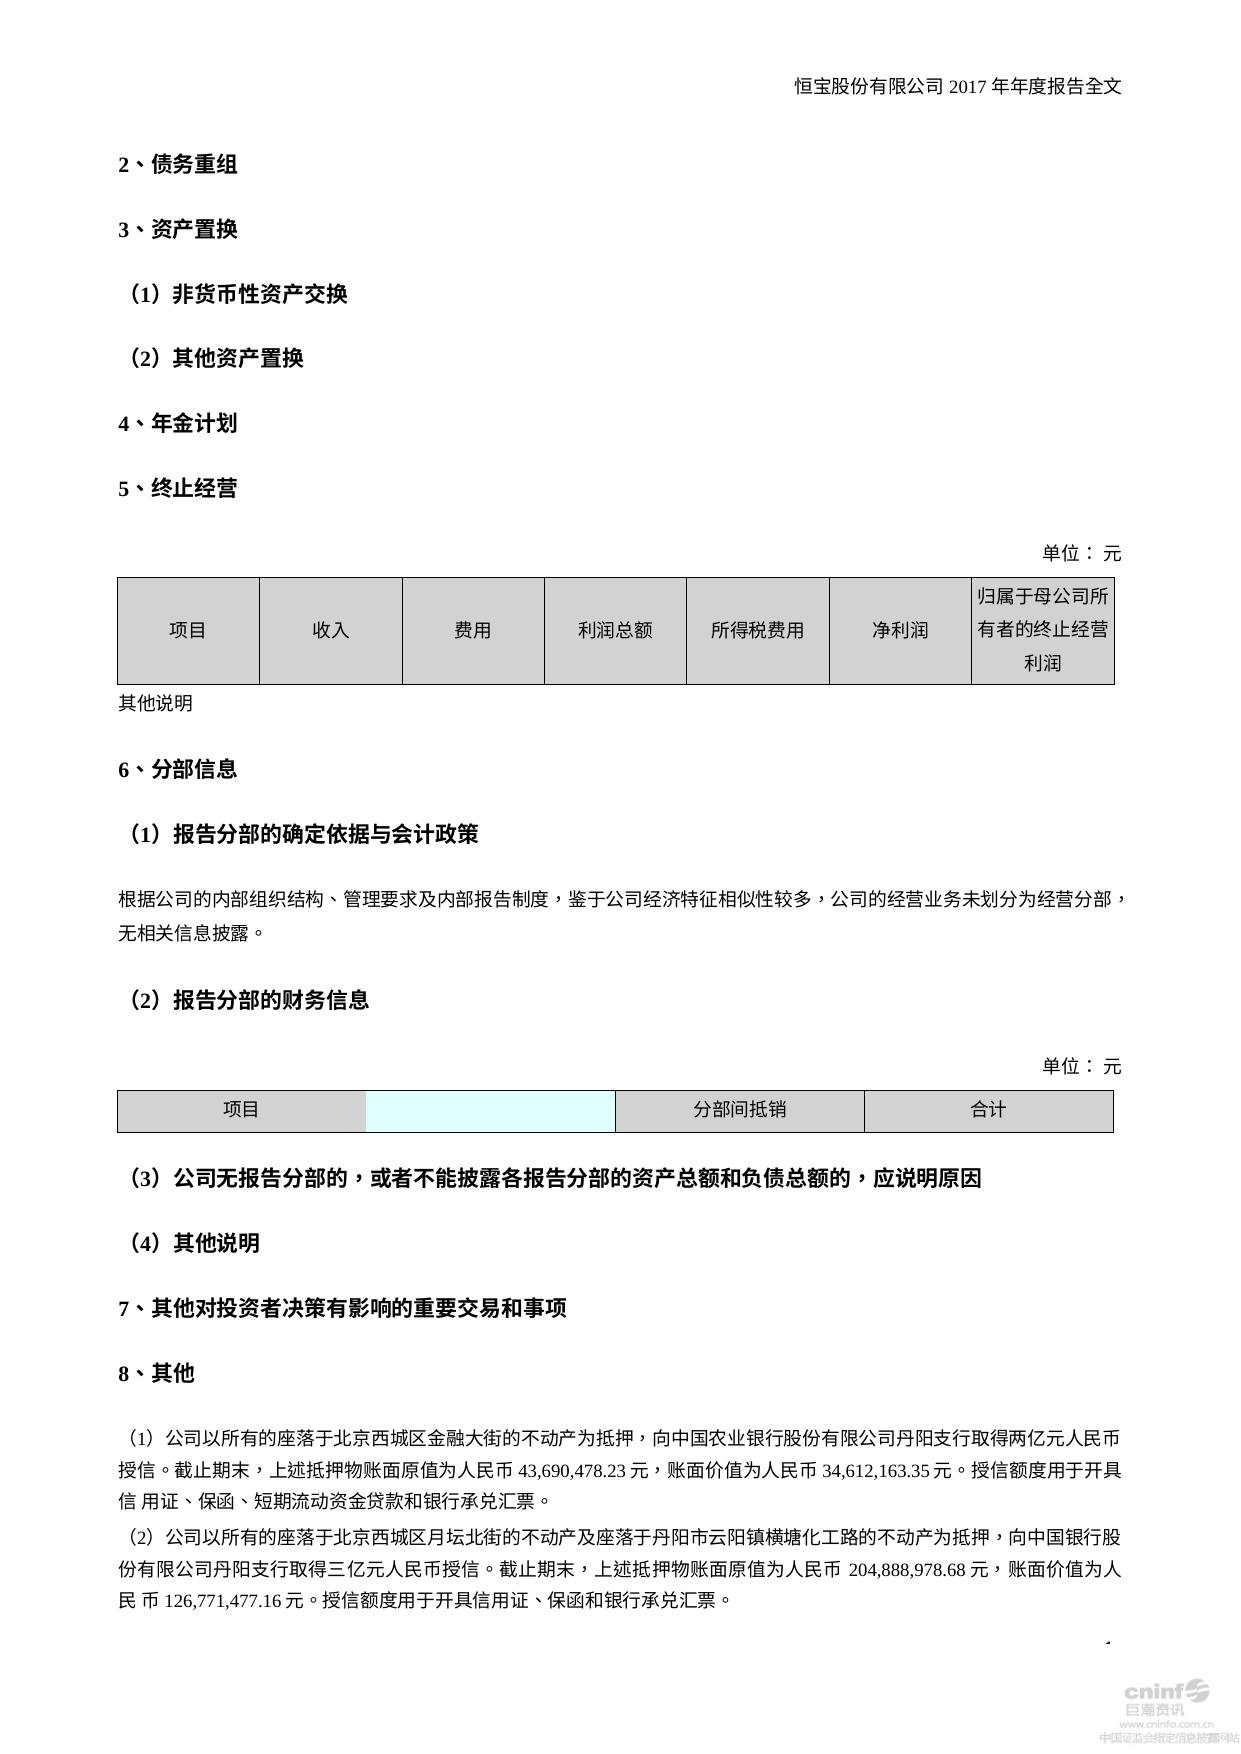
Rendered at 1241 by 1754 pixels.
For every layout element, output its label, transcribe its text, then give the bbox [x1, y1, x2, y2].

subtitle （1）非货币性资产交换 [118, 279, 1240, 308]
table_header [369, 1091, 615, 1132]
subtitle 4、年金计划 [118, 408, 1240, 438]
subtitle 2、债务重组 [118, 149, 1240, 179]
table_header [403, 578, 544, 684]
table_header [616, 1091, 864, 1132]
text 其他说明 [118, 690, 1240, 716]
subtitle 8、其他 [118, 1358, 1240, 1387]
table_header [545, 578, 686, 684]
subtitle 7、其他对投资者决策有影响的重要交易和事项 [118, 1293, 1240, 1323]
picture [1099, 1673, 1241, 1754]
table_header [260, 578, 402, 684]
subtitle 3、资产置换 [118, 214, 1240, 244]
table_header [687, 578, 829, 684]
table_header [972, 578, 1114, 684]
subtitle （3）公司无报告分部的，或者不能披露各报告分部的资产总额和负债总额的，应说明原因 [118, 1163, 1240, 1193]
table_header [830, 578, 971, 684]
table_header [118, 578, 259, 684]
subtitle 5、终止经营 [118, 473, 1240, 502]
subtitle （1）报告分部的确定依据与会计政策 [118, 819, 1240, 848]
text 单位： 元 [102, 1053, 1122, 1078]
text 单位： 元 [102, 540, 1122, 566]
subtitle 6、分部信息 [118, 754, 1240, 783]
subtitle （2）其他资产置换 [118, 343, 1240, 373]
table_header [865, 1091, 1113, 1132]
subtitle （2）报告分部的财务信息 [118, 985, 1240, 1015]
text 根据公司的内部组织结构、管理要求及内部报告制度，鉴于公司经济特征相似性较多，公司的经营业务未划分为经营分部， 无相关信息披露。 [118, 886, 1133, 945]
text （2）公司以所有的座落于北京西城区月坛北街的不动产及座落于丹阳市云阳镇横塘化工路的不动产为抵押，向中国银行股 份有限公司丹阳支行取得三亿元人民币授信。截止期末，上述抵押物账面原值为人民币204,888,978.68元，账面价值为人民 币126,771,477.16元。授信额度用于开具信用证、保函和银行承兑汇票。 [118, 1524, 1122, 1613]
text （1）公司以所有的座落于北京西城区金融大街的不动产为抵押，向中国农业银行股份有限公司丹阳支行取得两亿元人民币 授信。截止期末，上述抵押物账面原值为人民币43,690,478.23元，账面价值为人民币34,612,163.35元。授信额度用于开具信 用证、保函、短期流动资金贷款和银行承兑汇票。 [118, 1425, 1122, 1514]
subtitle （4）其他说明 [118, 1228, 1240, 1258]
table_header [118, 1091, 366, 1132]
